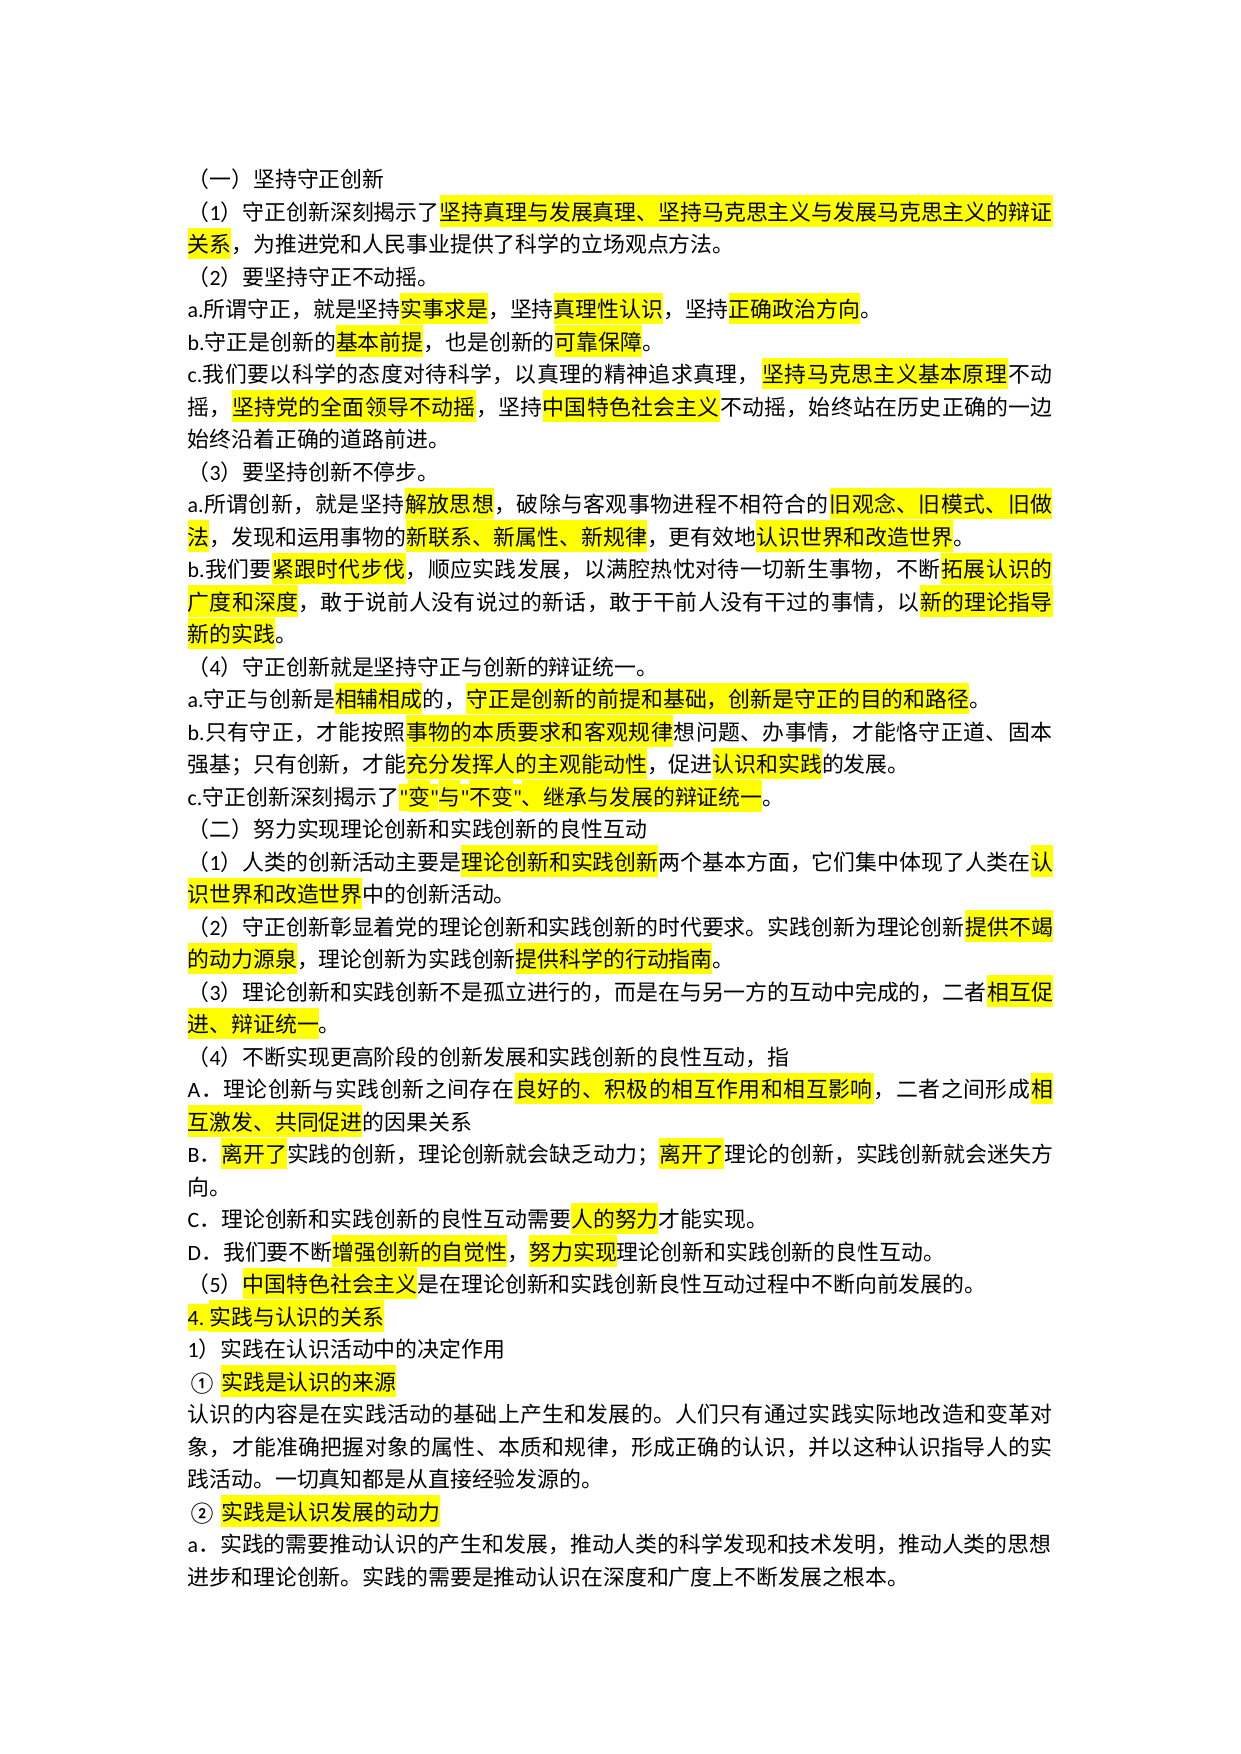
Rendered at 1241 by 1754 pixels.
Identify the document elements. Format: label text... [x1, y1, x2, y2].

text A．理论创新与实践创新之间存在良好的、积极的相互作用和相互影响，二者之间形成相互激发、共同促进的因果关系 [187, 1072, 1053, 1137]
text a.守正与创新是相辅相成的，守正是创新的前提和基础，创新是守正的目的和路径。 [187, 682, 1053, 714]
text （3）要坚持创新不停步。 [187, 454, 1053, 487]
text （1）守正创新深刻揭示了坚持真理与发展真理、坚持马克思主义与发展马克思主义的辩证关系，为推进党和人民事业提供了科学的立场观点方法。 [187, 194, 1053, 259]
text （2）要坚持守正不动摇。 [187, 259, 1053, 292]
text ②实践是认识发展的动力 [187, 1494, 1053, 1527]
text （二）努力实现理论创新和实践创新的良性互动 [187, 812, 1053, 844]
text （4）守正创新就是坚持守正与创新的辩证统一。 [187, 649, 1053, 682]
text b.我们要紧跟时代步伐，顺应实践发展，以满腔热忱对待一切新生事物，不断拓展认识的广度和深度，敢于说前人没有说过的新话，敢于干前人没有干过的事情，以新的理论指导新的实践。 [187, 552, 1053, 649]
text （5）中国特色社会主义是在理论创新和实践创新良性互动过程中不断向前发展的。 [187, 1267, 1053, 1299]
text C．理论创新和实践创新的良性互动需要人的努力才能实现。 [187, 1202, 1053, 1234]
text 1）实践在认识活动中的决定作用 [187, 1332, 1053, 1364]
text （3）理论创新和实践创新不是孤立进行的，而是在与另一方的互动中完成的，二者相互促进、辩证统一。 [187, 974, 1053, 1039]
text ①实践是认识的来源 [187, 1364, 1053, 1397]
text b.只有守正，才能按照事物的本质要求和客观规律想问题、办事情，才能恪守正道、固本强基；只有创新，才能充分发挥人的主观能动性，促进认识和实践的发展。 [187, 714, 1053, 779]
text c.守正创新深刻揭示了"变"与"不变"、继承与发展的辩证统一。 [187, 779, 1053, 812]
text （一）坚持守正创新 [187, 162, 1053, 194]
text （4）不断实现更高阶段的创新发展和实践创新的良性互动，指 [187, 1039, 1053, 1072]
text a.所谓创新，就是坚持解放思想，破除与客观事物进程不相符合的旧观念、旧模式、旧做法，发现和运用事物的新联系、新属性、新规律，更有效地认识世界和改造世界。 [187, 487, 1053, 552]
text a．实践的需要推动认识的产生和发展，推动人类的科学发现和技术发明，推动人类的思想进步和理论创新。实践的需要是推动认识在深度和广度上不断发展之根本。 [187, 1527, 1053, 1592]
text 4. 实践与认识的关系 [187, 1299, 1053, 1332]
text b.守正是创新的基本前提，也是创新的可靠保障。 [187, 324, 1053, 357]
text c.我们要以科学的态度对待科学，以真理的精神追求真理，坚持马克思主义基本原理不动摇，坚持党的全面领导不动摇，坚持中国特色社会主义不动摇，始终站在历史正确的一边，始终沿着正确的道路前进。 [187, 357, 1053, 454]
text a.所谓守正，就是坚持实事求是，坚持真理性认识，坚持正确政治方向。 [187, 292, 1053, 324]
text 认识的内容是在实践活动的基础上产生和发展的。人们只有通过实践实际地改造和变革对象，才能准确把握对象的属性、本质和规律，形成正确的认识，并以这种认识指导人的实践活动。一切真知都是从直接经验发源的。 [187, 1397, 1053, 1494]
text （2）守正创新彰显着党的理论创新和实践创新的时代要求。实践创新为理论创新提供不竭的动力源泉，理论创新为实践创新提供科学的行动指南。 [187, 909, 1053, 974]
text （1）人类的创新活动主要是理论创新和实践创新两个基本方面，它们集中体现了人类在认识世界和改造世界中的创新活动。 [187, 844, 1053, 909]
text B．离开了实践的创新，理论创新就会缺乏动力；离开了理论的创新，实践创新就会迷失方向。 [187, 1137, 1053, 1202]
text D．我们要不断增强创新的自觉性，努力实现理论创新和实践创新的良性互动。 [187, 1234, 1053, 1267]
